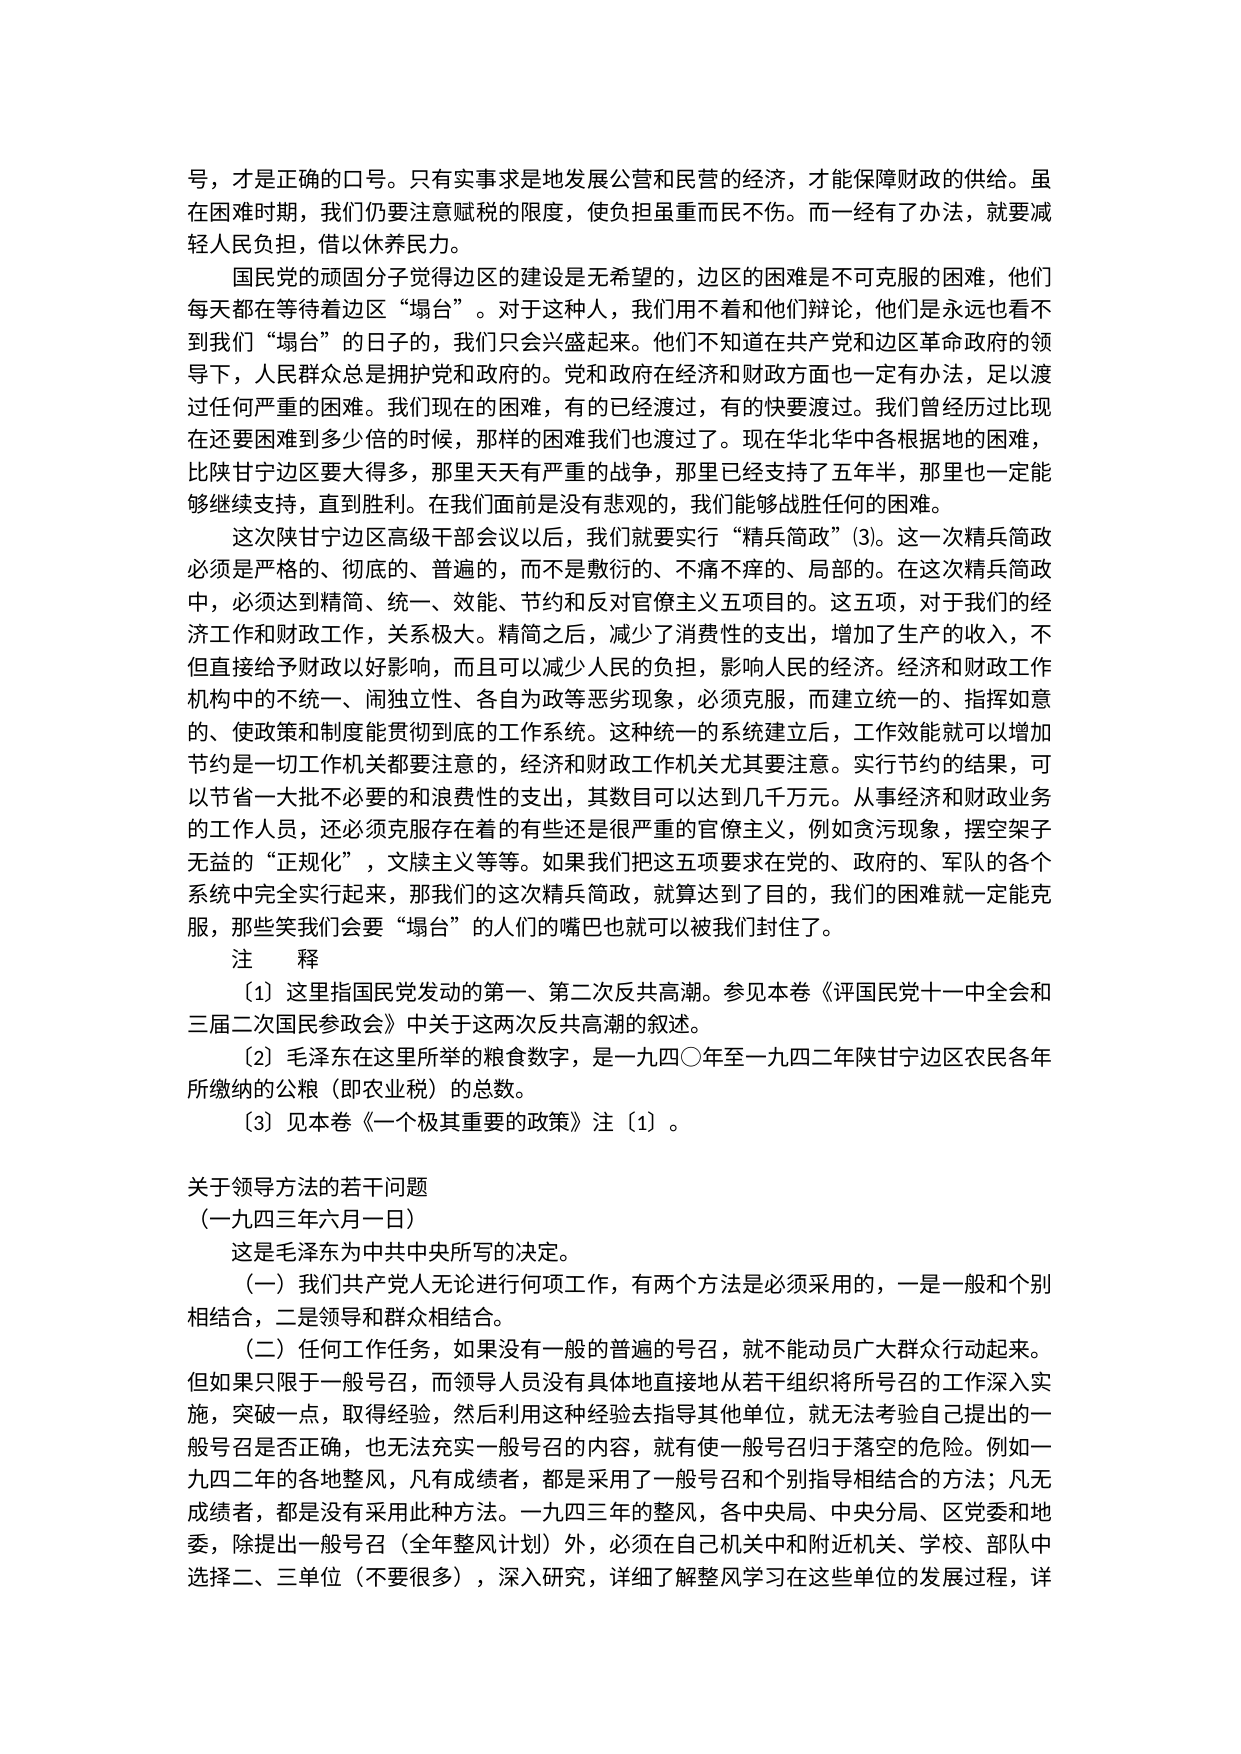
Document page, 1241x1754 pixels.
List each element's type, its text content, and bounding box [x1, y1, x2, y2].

text 〔3〕见本卷《一个极其重要的政策》注〔1〕。 [187, 1104, 1053, 1137]
text 〔1〕这里指国民党发动的第一、第二次反共高潮。参见本卷《评国民党十一中全会和三届二次国民参政会》中关于这两次反共高潮的叙述。 [187, 974, 1053, 1039]
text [187, 1332, 1053, 1592]
text 国民党的顽固分子觉得边区的建设是无希望的，边区的困难是不可克服的困难，他们每天都在等待着边区“塌台”。对于这种人，我们用不着和他们辩论，他们是永远也看不到我们“塌台”的日子的，我们只会兴盛起来。他们不知道在共产党和边区革命政府的领导下，人民群众总是拥护党和政府的。党和政府在经济和财政方面也一定有办法，足以渡过任何严重的困难。我们现在的困难，有的已经渡过，有的快要渡过。我们曾经历过比现在还要困难到多少倍的时候，那样的困难我们也渡过了。现在华北华中各根据地的困难，比陕甘宁边区要大得多，那里天天有严重的战争，那里已经支持了五年半，那里也一定能够继续支持，直到胜利。在我们面前是没有悲观的，我们能够战胜任何的困难。 [187, 259, 1053, 519]
text 这次陕甘宁边区高级干部会议以后，我们就要实行“精兵简政”⑶。这一次精兵简政，必须是严格的、彻底的、普遍的，而不是敷衍的、不痛不痒的、局部的。在这次精兵简政中，必须达到精简、统一、效能、节约和反对官僚主义五项目的。这五项，对于我们的经济工作和财政工作，关系极大。精简之后，减少了消费性的支出，增加了生产的收入，不但直接给予财政以好影响，而且可以减少人民的负担，影响人民的经济。经济和财政工作机构中的不统一、闹独立性、各自为政等恶劣现象，必须克服，而建立统一的、指挥如意的、使政策和制度能贯彻到底的工作系统。这种统一的系统建立后，工作效能就可以增加。节约是一切工作机关都要注意的，经济和财政工作机关尤其要注意。实行节约的结果，可以节省一大批不必要的和浪费性的支出，其数目可以达到几千万元。从事经济和财政业务的工作人员，还必须克服存在着的有些还是很严重的官僚主义，例如贪污现象，摆空架子，无益的“正规化”，文牍主义等等。如果我们把这五项要求在党的、政府的、军队的各个系统中完全实行起来，那我们的这次精兵简政，就算达到了目的，我们的困难就一定能克服，那些笑我们会要“塌台”的人们的嘴巴也就可以被我们封住了。 [187, 519, 1053, 942]
text 注 释 [187, 942, 1053, 974]
text （一）我们共产党人无论进行何项工作，有两个方法是必须采用的，一是一般和个别相结合，二是领导和群众相结合。 [187, 1267, 1053, 1332]
text （一九四三年六月一日） [187, 1202, 1053, 1234]
text 这是毛泽东为中共中央所写的决定。 [187, 1234, 1053, 1267]
text 关于领导方法的若干问题 [187, 1169, 1053, 1202]
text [187, 162, 1053, 259]
text 〔2〕毛泽东在这里所举的粮食数字，是一九四○年至一九四二年陕甘宁边区农民各年所缴纳的公粮（即农业税）的总数。 [187, 1039, 1053, 1104]
